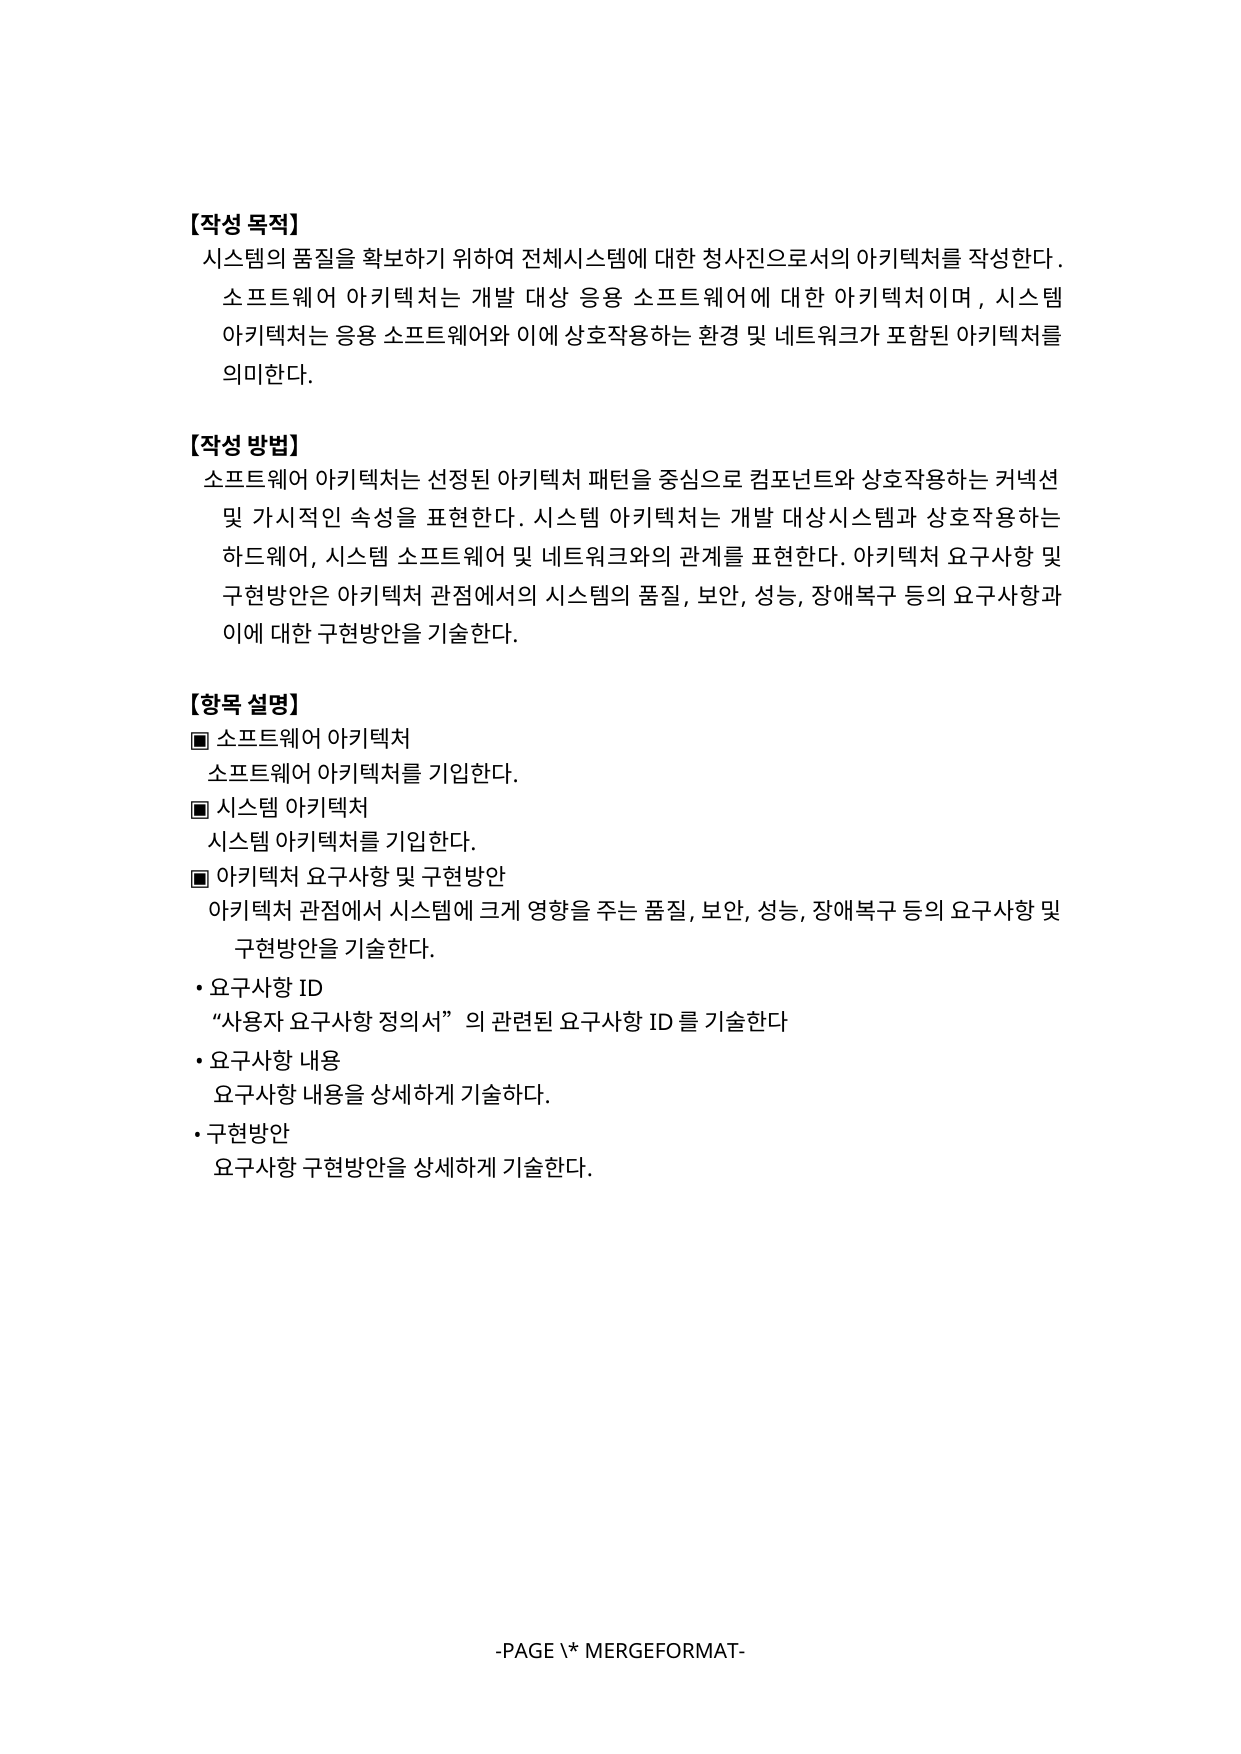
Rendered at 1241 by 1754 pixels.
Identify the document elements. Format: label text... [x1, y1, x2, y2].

text • 구현방안 [177, 1116, 1063, 1149]
text 시스템 아키텍처를 기입한다. [177, 824, 1063, 857]
text “사용자 요구사항 정의서”의 관련된 요구사항 ID를 기술한다 [177, 1004, 1063, 1037]
text 소프트웨어 아키텍처를 기입한다. [177, 756, 1063, 789]
text ▣ 소프트웨어 아키텍처 [177, 721, 1063, 754]
text • 요구사항 ID [177, 970, 1063, 1003]
text 아키텍처 관점에서 시스템에 크게 영향을 주는 품질, 보안, 성능, 장애복구 등의 요구사항 및 구현방안을 기술한다. [177, 893, 1063, 964]
text ▣ 아키텍처 요구사항 및 구현방안 [177, 858, 1063, 892]
text 소프트웨어 아키텍처는 선정된 아키텍처 패턴을 중심으로 컴포넌트와 상호작용하는 커넥션 및 가시적인 속성을 표현한다. 시스템 아키텍처는 개발 대상시스템과 상호작용하는 하드웨어, 시스템 소프트웨어 및 네트워크와의 관계를 표현한다. 아키텍처 요구사항 및 구현방안은 아키텍처 관점에서의 시스템의 품질, 보안, 성능, 장애복구 등의 요구사항과 이에 대한 구현방안을 기술한다. [177, 462, 1063, 649]
text ▣ 시스템 아키텍처 [177, 790, 1063, 823]
text 【작성 목적】 [177, 207, 1063, 240]
text 【항목 설명】 [177, 687, 1063, 720]
text 【작성 방법】 [177, 428, 1063, 461]
text 요구사항 내용을 상세하게 기술하다. [177, 1077, 1063, 1110]
text • 요구사항 내용 [177, 1043, 1063, 1076]
text 시스템의 품질을 확보하기 위하여 전체시스템에 대한 청사진으로서의 아키텍처를 작성한다. 소프트웨어 아키텍처는 개발 대상 응용 소프트웨어에 대한 아키텍처이며, 시스템 아키텍처는 응용 소프트웨어와 이에 상호작용하는 환경 및 네트워크가 포함된 아키텍처를 의미한다. [177, 241, 1063, 390]
text 요구사항 구현방안을 상세하게 기술한다. [177, 1150, 1063, 1183]
